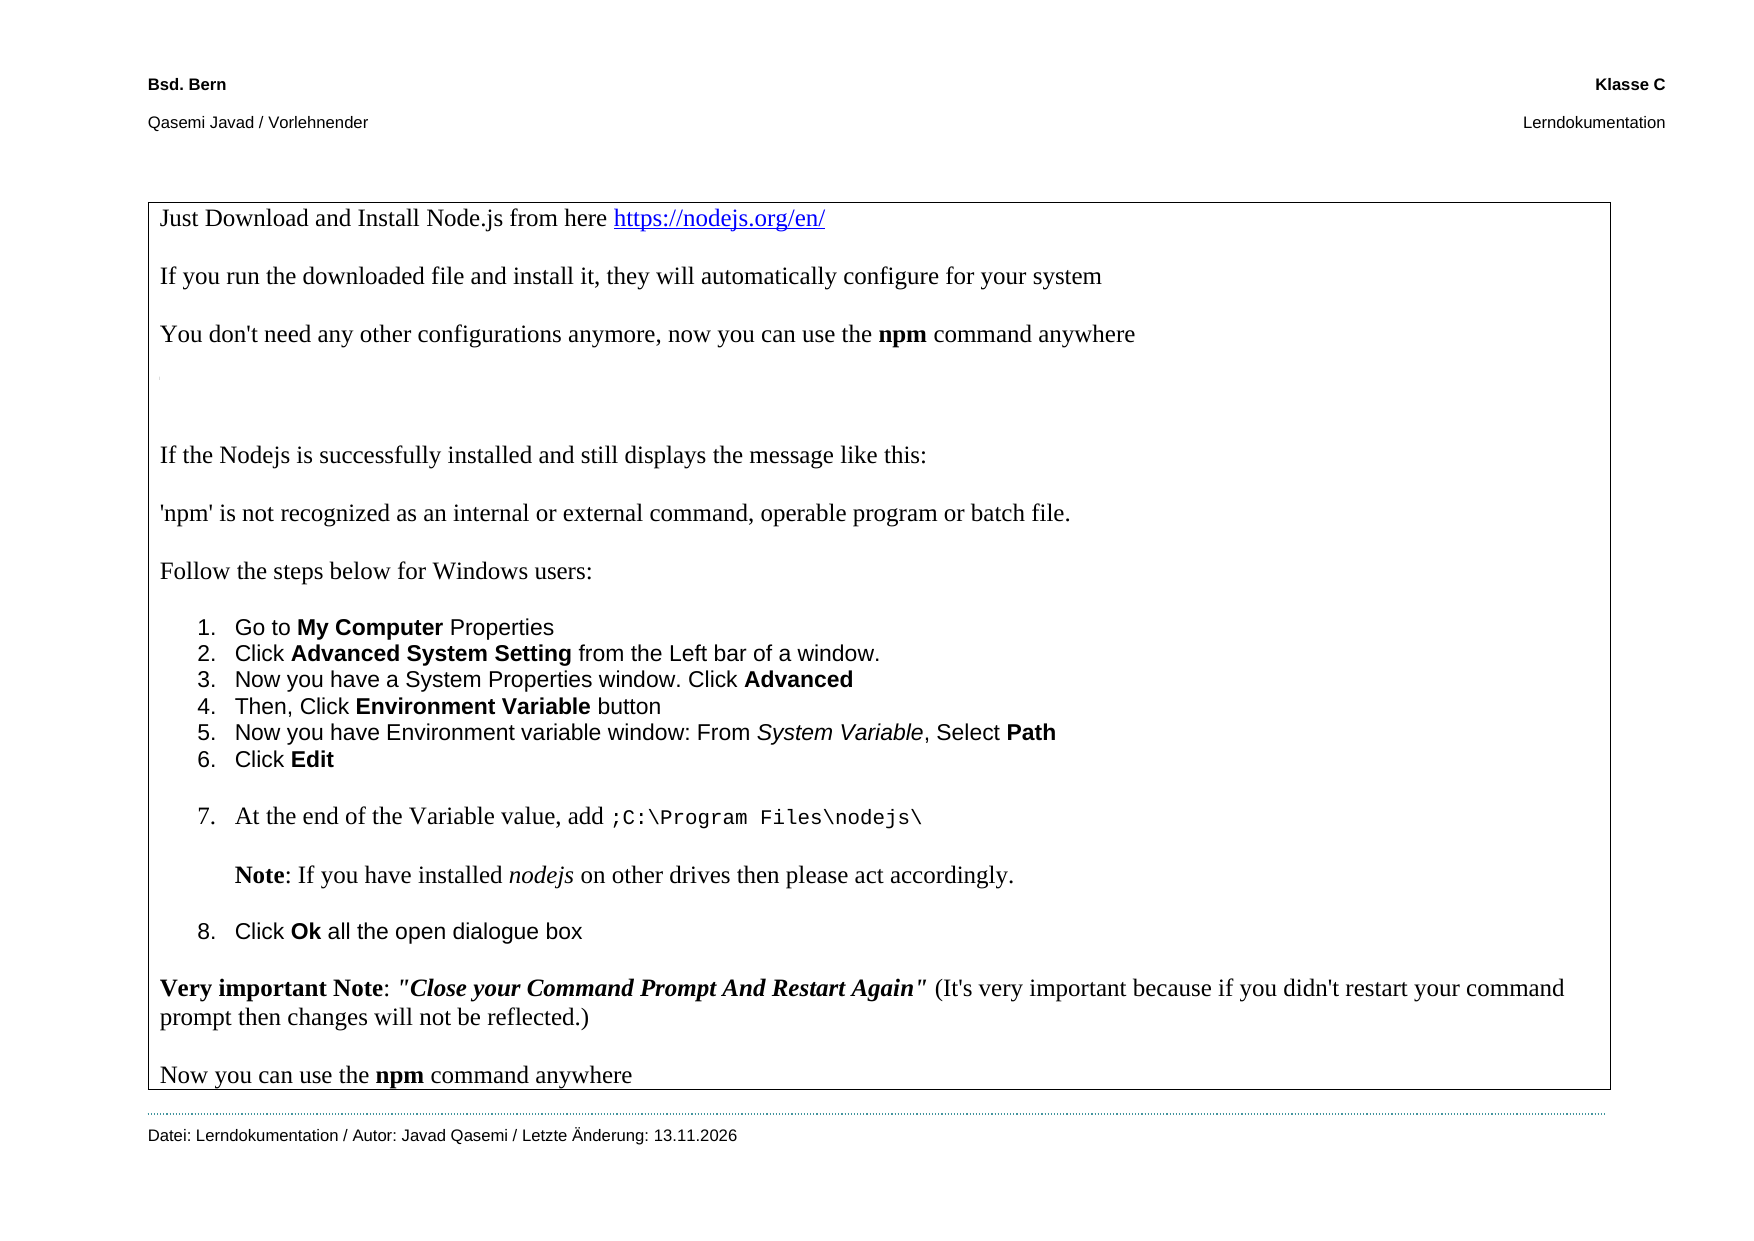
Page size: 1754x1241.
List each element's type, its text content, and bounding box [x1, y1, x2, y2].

table_cell Just Download and Install Node.js from here https://nodejs.org/en/ If you run the downloaded file and install it, they will automatically configure for your system You don't need any other configurations anymore, now you can use the npm command anywhere If the Nodejs is successfully installed and still displays the message like this: 'npm' is not recognized as an internal or external command, operable program or batch file. Follow the steps below for Windows users: Go to My Computer Properties Click Advanced System Setting from the Left bar of a window. Now you have a System Properties window. Click Advanced Then, Click Environment Variable button Now you have Environment variable window: From System Variable, Select Path Click Edit At the end of the Variable value, add ;C:\Program Files\nodejs\ Note: If you have installed nodejs on other drives then please act accordingly. Click Ok all the open dialogue box Very important Note: "Close your Command Prompt And Restart Again" (It's very important because if you didn't restart your command prompt then changes will not be reflected.) Now you can use the npm command anywhere [149, 203, 1610, 1089]
